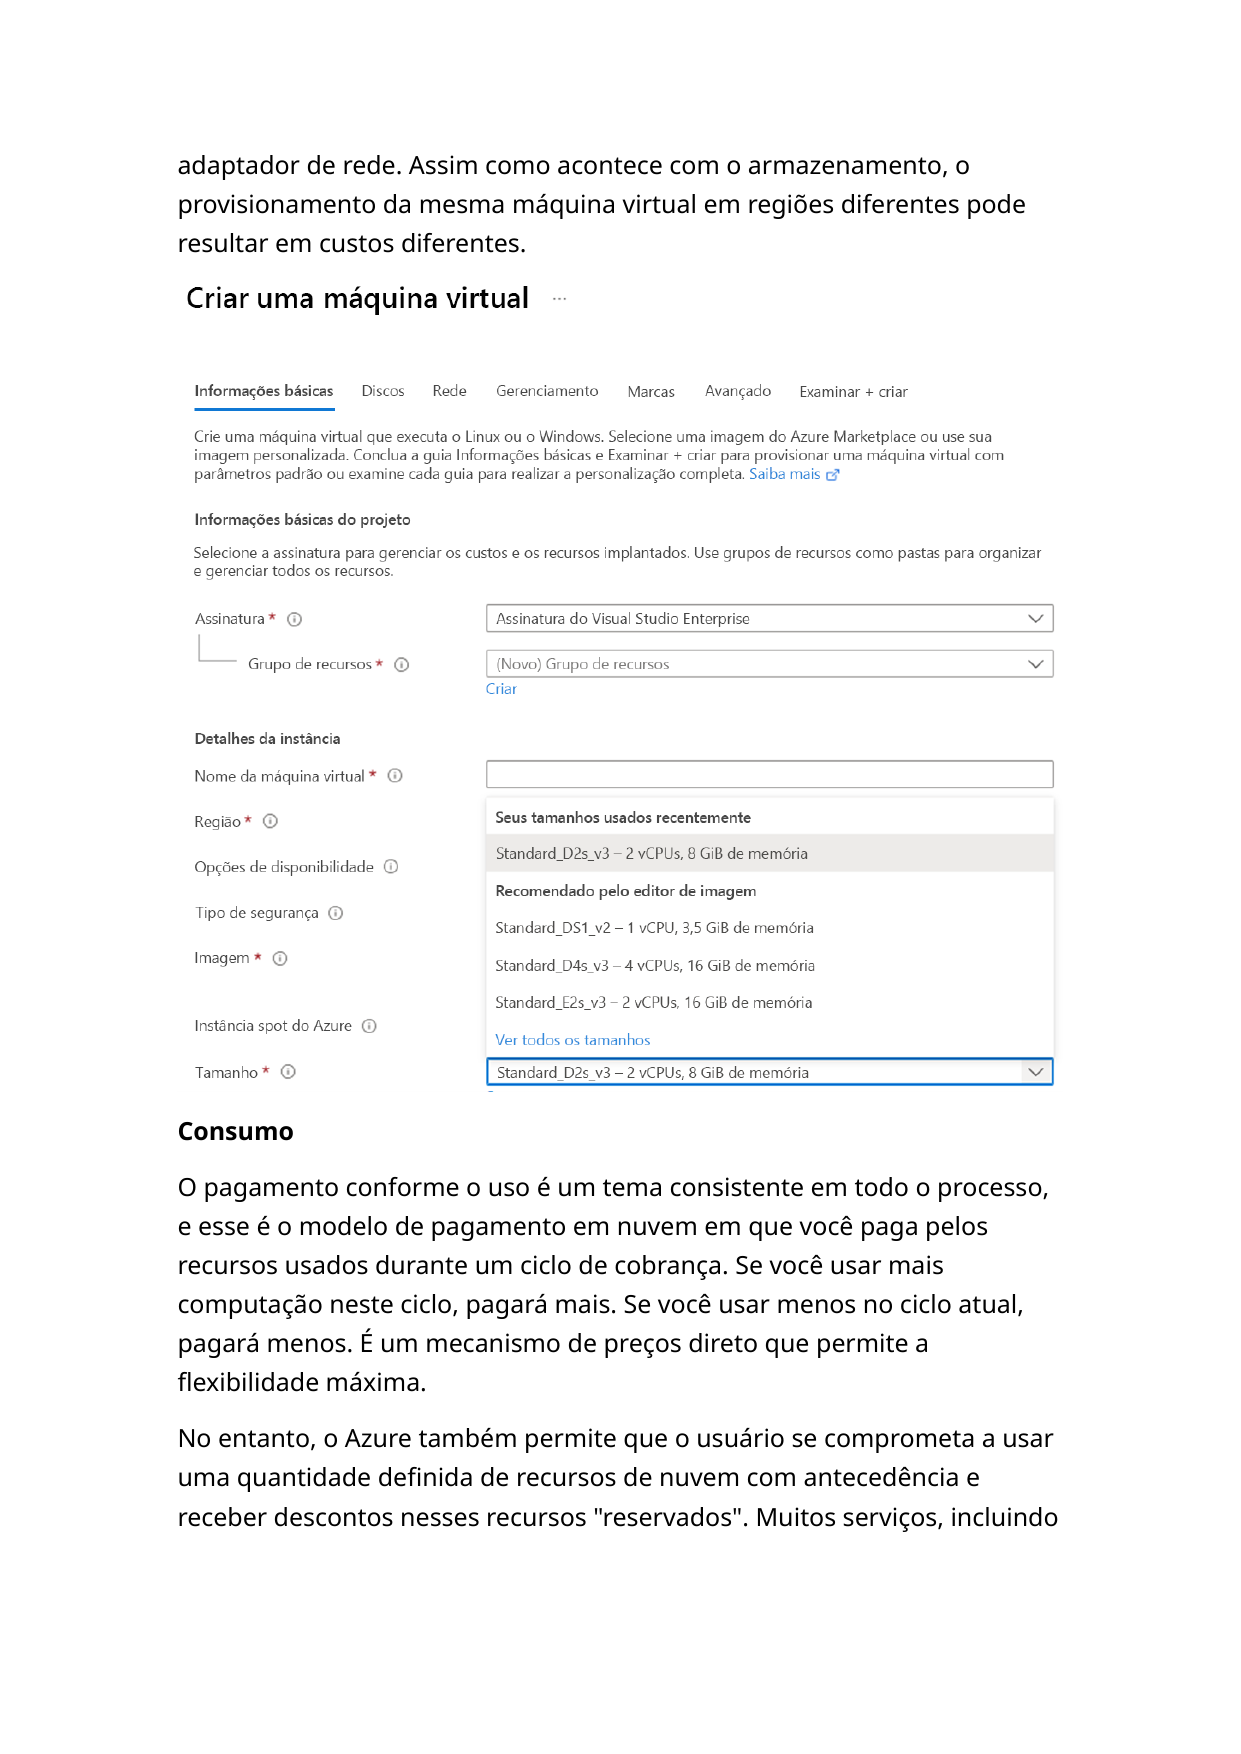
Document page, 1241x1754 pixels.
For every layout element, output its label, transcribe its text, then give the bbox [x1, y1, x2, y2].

picture [177, 281, 1063, 1092]
text O pagamento conforme o uso é um tema consistente em todo o processo, e esse é o modelo de pagamento em nuvem em que você paga pelos recursos usados durante um ciclo de cobrança. Se você usar mais computação neste ciclo, pagará mais. Se você usar menos no ciclo atual, pagará menos. É um mecanismo de preços direto que permite a flexibilidade máxima. [177, 1169, 1063, 1399]
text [177, 148, 1063, 260]
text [177, 1421, 1063, 1533]
text Consumo [177, 1113, 1063, 1147]
